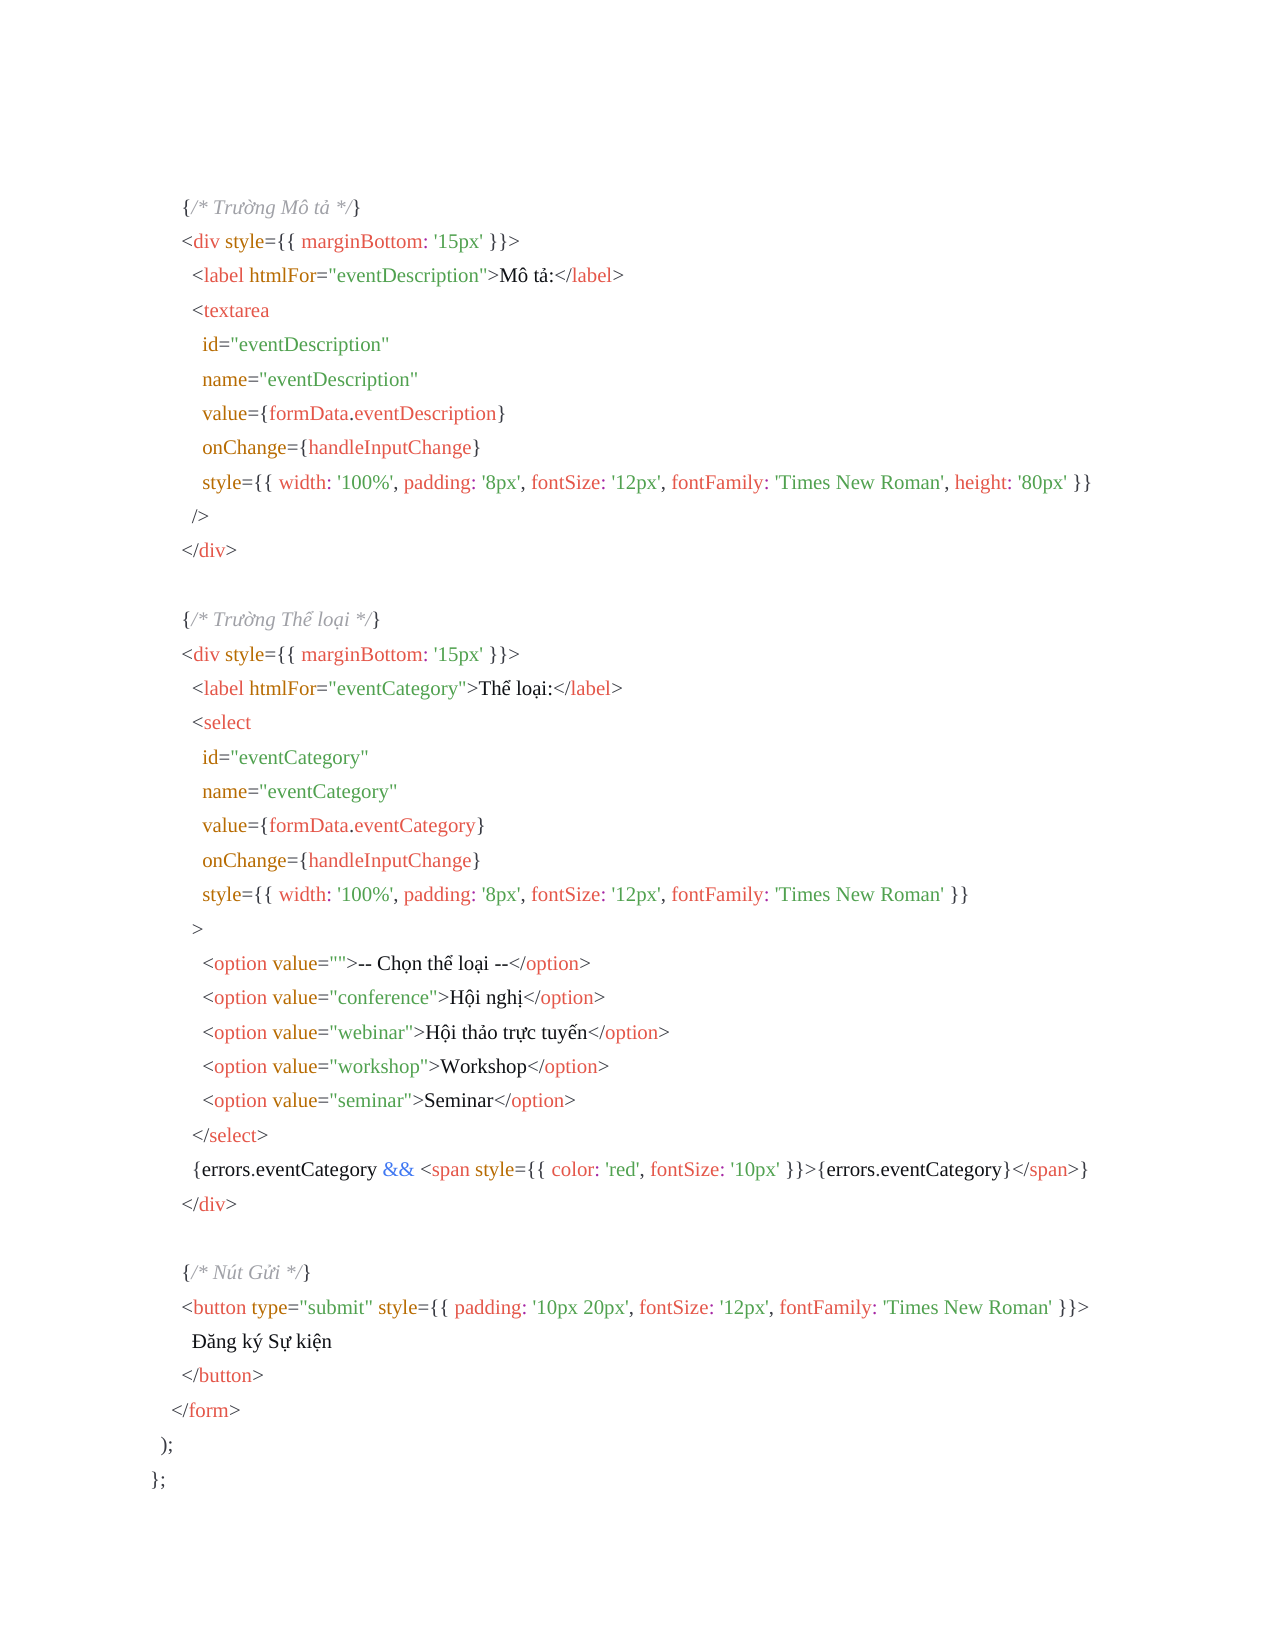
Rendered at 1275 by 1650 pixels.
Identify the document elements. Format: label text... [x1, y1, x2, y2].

text ); [150, 1422, 1125, 1456]
text {/* Nút Gửi */} [150, 1250, 1125, 1284]
text </button> [150, 1353, 1125, 1387]
text onChange={handleInputChange} [150, 837, 1125, 872]
text <option value="conference">Hội nghị</option> [150, 975, 1125, 1009]
text <div style={{ marginBottom: '15px' }}> [150, 219, 1125, 253]
text name="eventDescription" [150, 356, 1125, 391]
text }; [150, 1456, 1125, 1491]
text value={formData.eventDescription} [150, 391, 1125, 425]
text <option value="seminar">Seminar</option> [150, 1078, 1125, 1112]
text </div> [150, 528, 1125, 562]
text onChange={handleInputChange} [150, 425, 1125, 459]
text </div> [150, 1181, 1125, 1216]
text /> [150, 494, 1125, 528]
text id="eventDescription" [150, 322, 1125, 356]
text <label htmlFor="eventCategory">Thể loại:</label> [150, 666, 1125, 700]
text <option value="">-- Chọn thể loại --</option> [150, 941, 1125, 975]
text </select> [150, 1112, 1125, 1147]
text {/* Trường Mô tả */} [150, 184, 1125, 219]
text <select [150, 700, 1125, 734]
text <option value="workshop">Workshop</option> [150, 1044, 1125, 1078]
text {/* Trường Thể loại */} [150, 597, 1125, 631]
text Đăng ký Sự kiện [150, 1319, 1125, 1353]
text style={{ width: '100%', padding: '8px', fontSize: '12px', fontFamily: 'Times New Roman', height: '80px' }} [150, 459, 1125, 494]
text <label htmlFor="eventDescription">Mô tả:</label> [150, 253, 1125, 287]
text name="eventCategory" [150, 769, 1125, 803]
text </form> [150, 1387, 1125, 1422]
text style={{ width: '100%', padding: '8px', fontSize: '12px', fontFamily: 'Times New Roman' }} [150, 872, 1125, 906]
text > [150, 906, 1125, 941]
text <div style={{ marginBottom: '15px' }}> [150, 631, 1125, 666]
text {errors.eventCategory && <span style={{ color: 'red', fontSize: '10px' }}>{errors.eventCategory}</span>} [150, 1147, 1125, 1181]
text <button type="submit" style={{ padding: '10px 20px', fontSize: '12px', fontFamily: 'Times New Roman' }}> [150, 1284, 1125, 1319]
text value={formData.eventCategory} [150, 803, 1125, 837]
text <textarea [150, 287, 1125, 322]
text <option value="webinar">Hội thảo trực tuyến</option> [150, 1009, 1125, 1044]
text id="eventCategory" [150, 734, 1125, 769]
